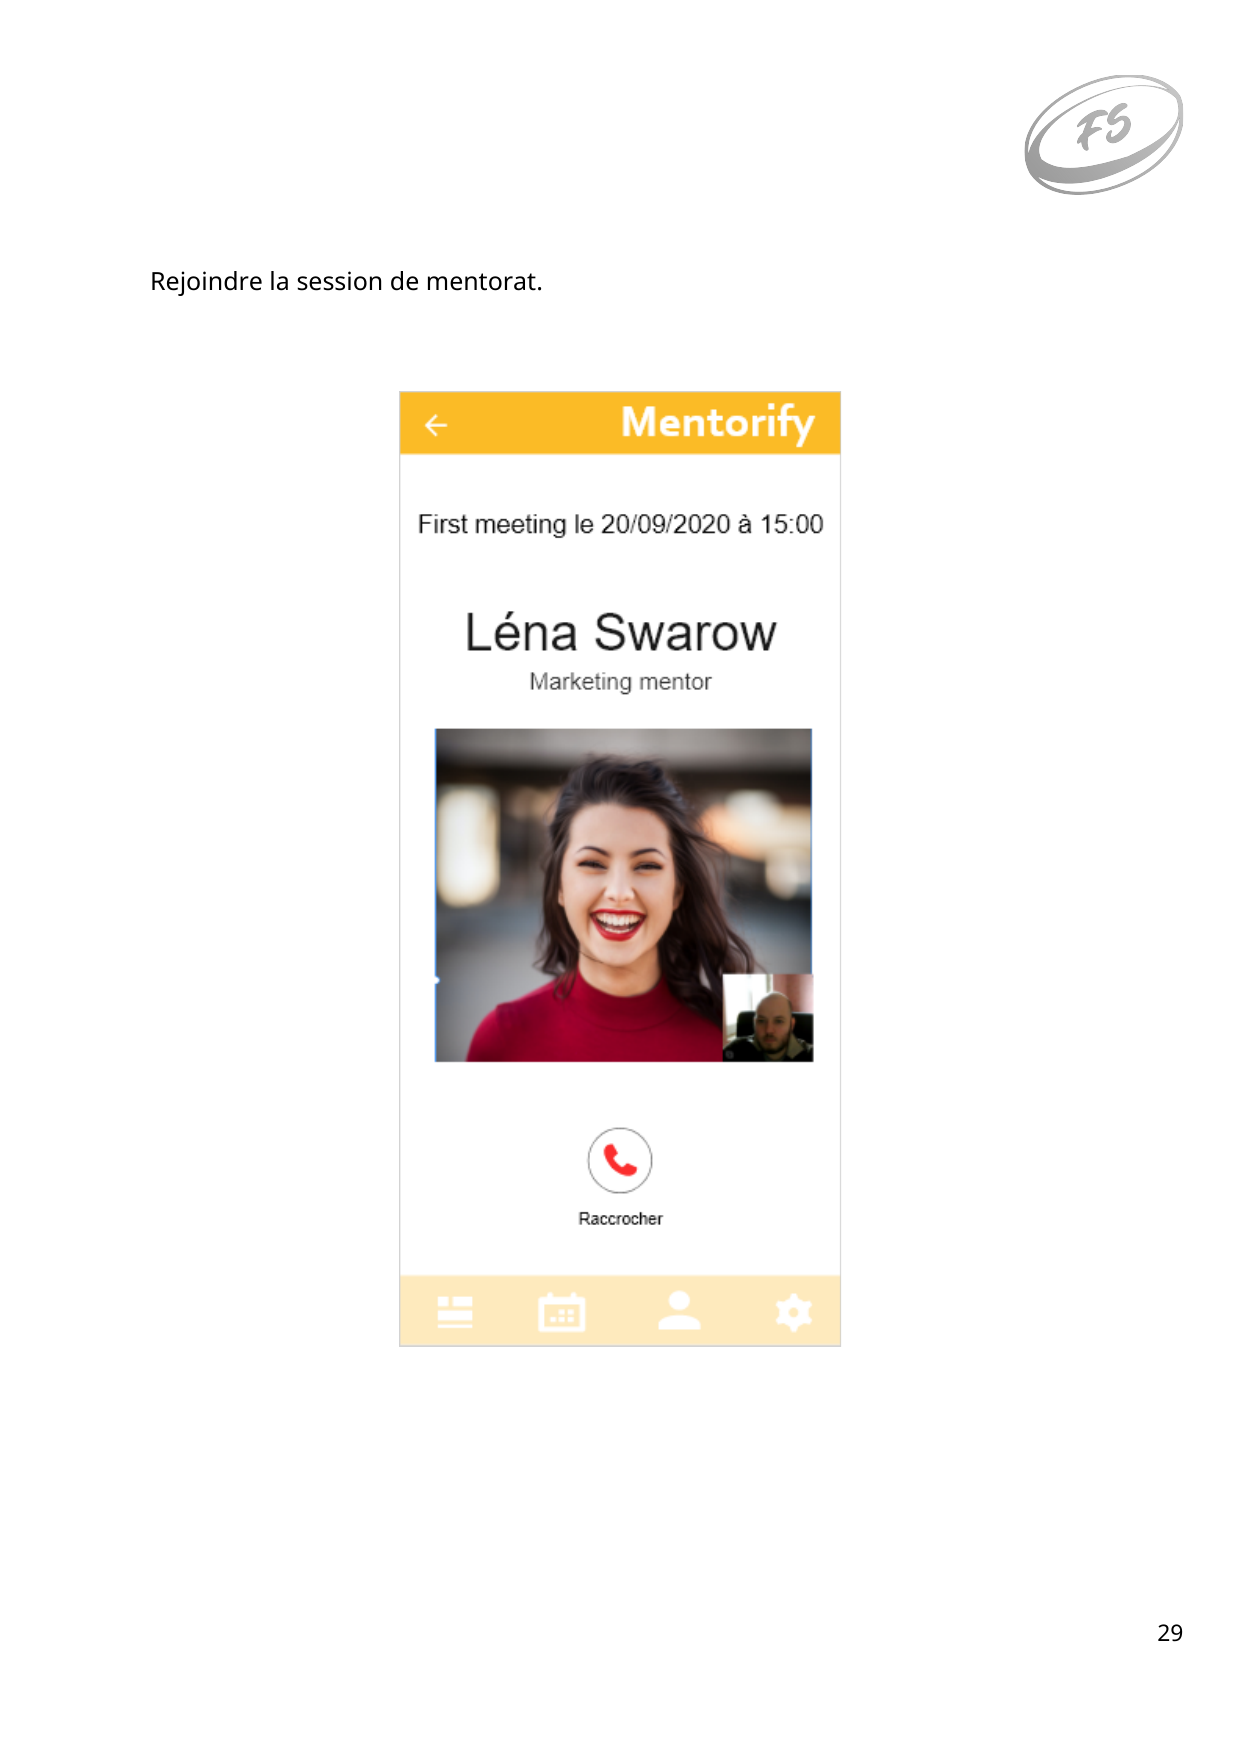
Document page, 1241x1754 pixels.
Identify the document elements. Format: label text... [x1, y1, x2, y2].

text Rejoindre la session de mentorat. [150, 263, 1183, 297]
picture [399, 391, 842, 1347]
picture [1024, 75, 1184, 195]
